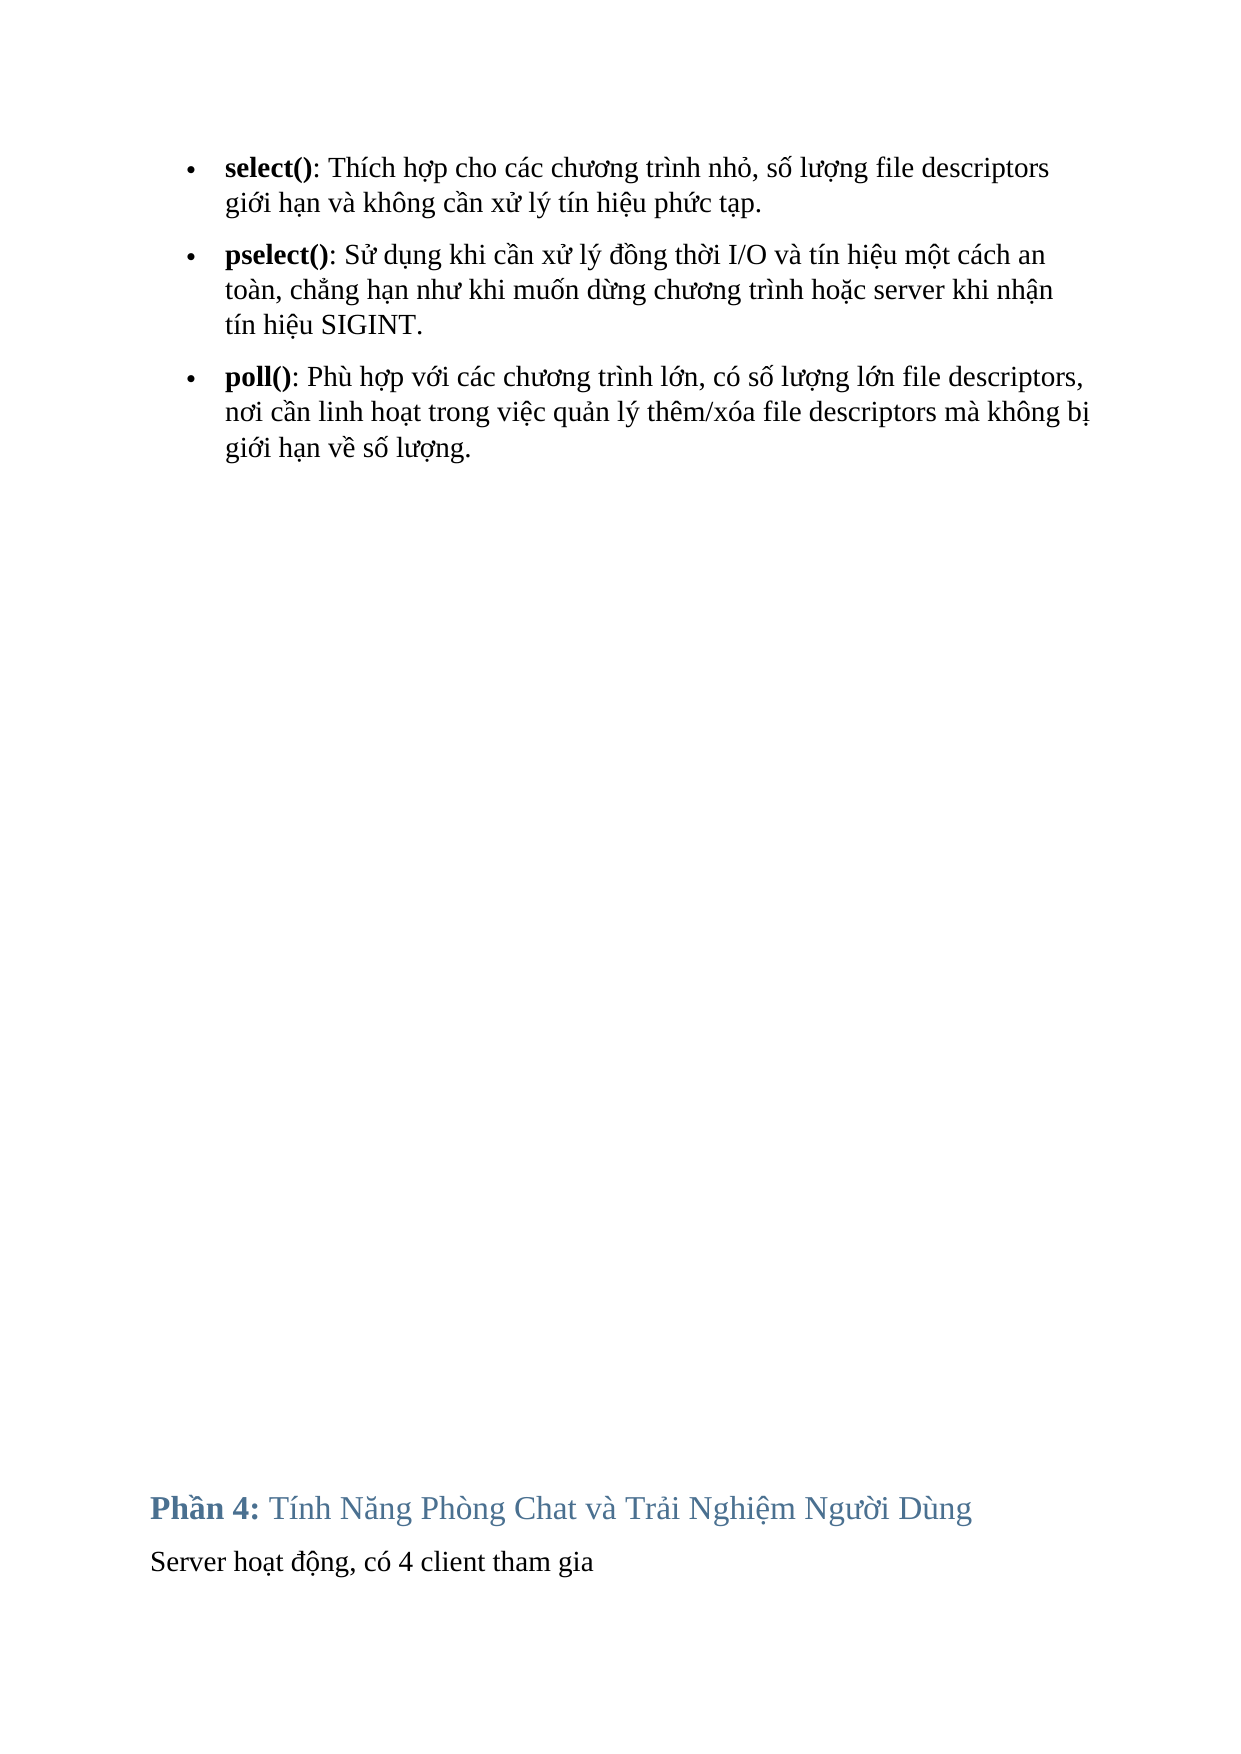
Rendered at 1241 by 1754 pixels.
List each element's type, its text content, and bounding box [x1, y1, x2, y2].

subtitle Phần 4: Tính Năng Phòng Chat và Trải Nghiệm Người Dùng [150, 1488, 1090, 1526]
list select(): Thích hợp cho các chương trình nhỏ, số lượng file descriptors giới hạn và không cần xử lý tín hiệu phức tạp. [187, 150, 1090, 219]
list poll(): Phù hợp với các chương trình lớn, có số lượng lớn file descriptors, nơi cần linh hoạt trong việc quản lý thêm/xóa file descriptors mà không bị giới hạn về số lượng. [187, 359, 1090, 463]
list pselect(): Sử dụng khi cần xử lý đồng thời I/O và tín hiệu một cách an toàn, chẳng hạn như khi muốn dừng chương trình hoặc server khi nhận tín hiệu SIGINT. [187, 237, 1090, 341]
text Server hoạt động, có 4 client tham gia [150, 1544, 1090, 1578]
